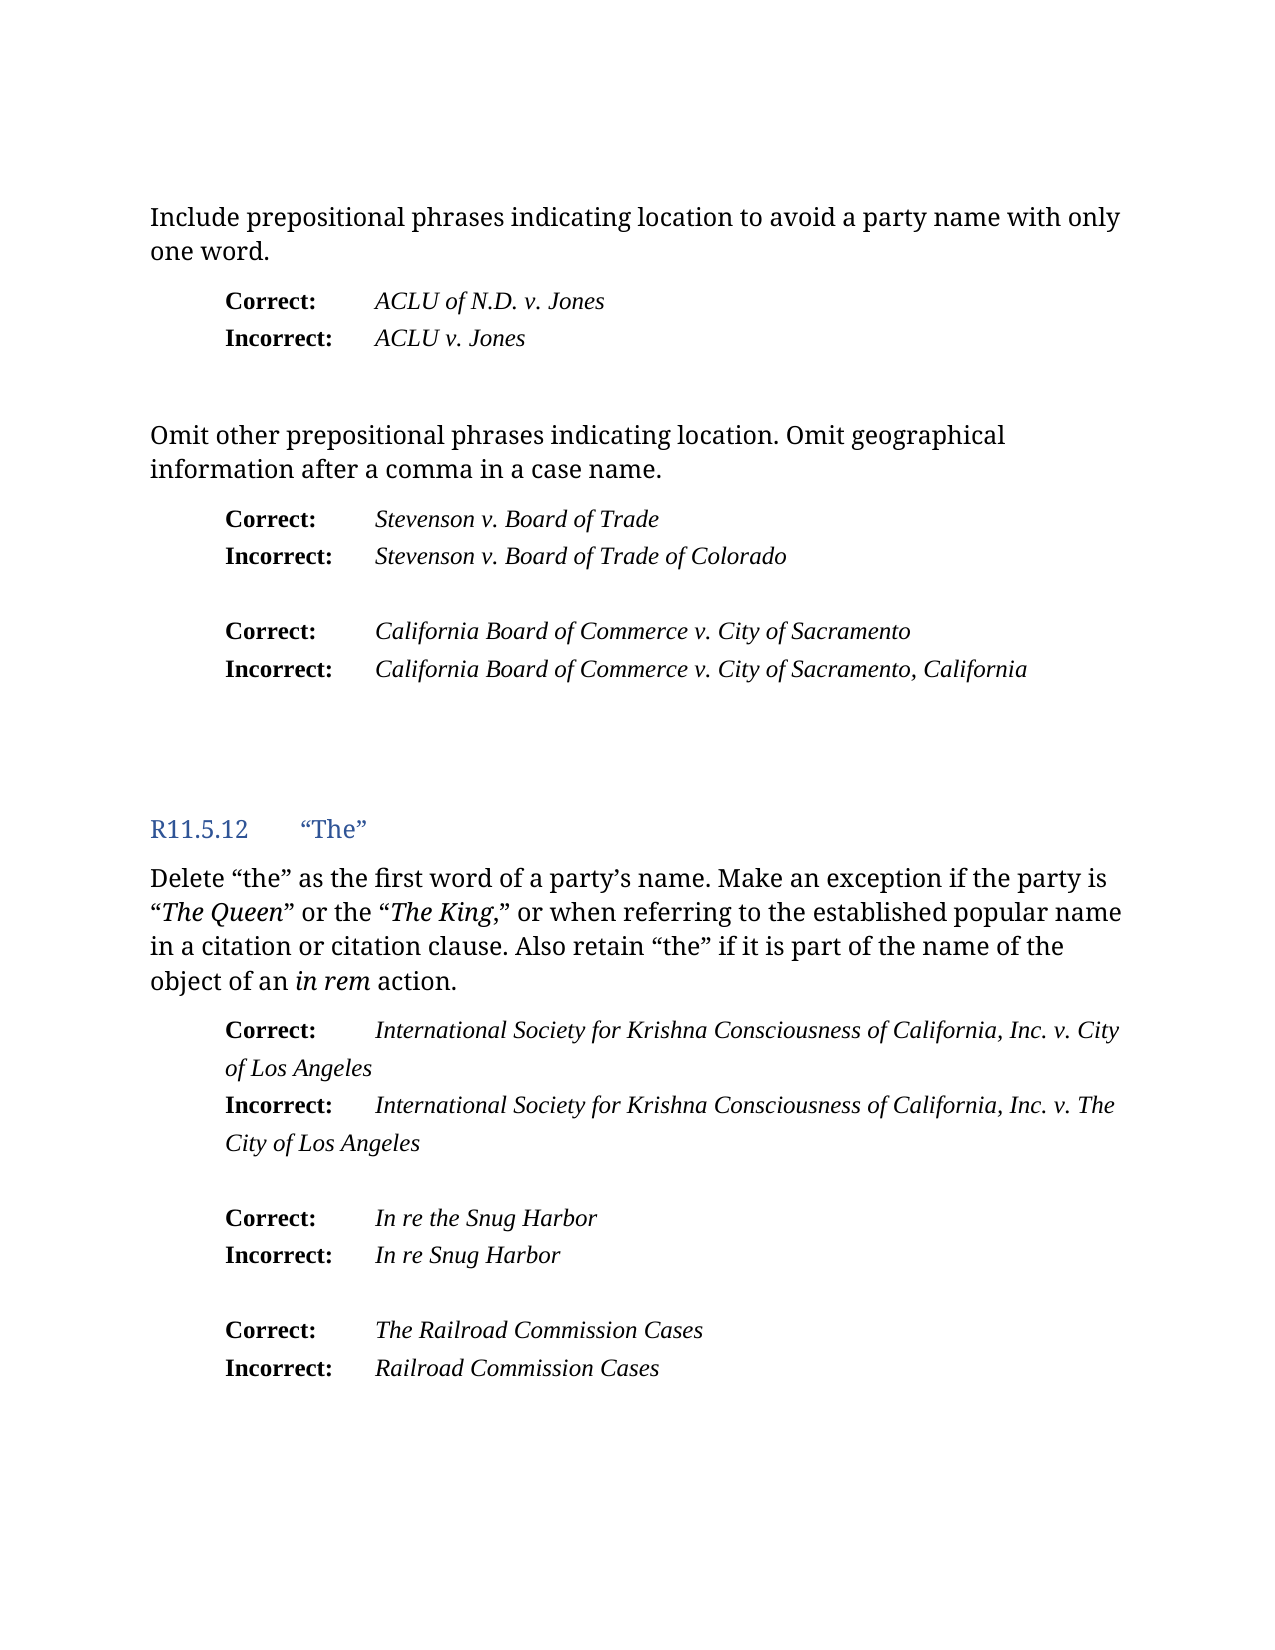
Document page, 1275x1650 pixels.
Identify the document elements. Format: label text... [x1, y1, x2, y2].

text Correct: California Board of Commerce v. City of Sacramento Incorrect: California Board of Commerce v. City of Sacramento, California [225, 607, 1125, 682]
text Incorrect: Railroad Commission Cases [225, 1344, 1125, 1382]
subtitle R11.5.12 “The” [150, 811, 1125, 845]
text Include prepositional phrases indicating location to avoid a party name with only one word. [150, 200, 1125, 268]
text Correct: Stevenson v. Board of Trade Incorrect: Stevenson v. Board of Trade of Colorado [225, 495, 1125, 570]
text Correct: In re the Snug Harbor Incorrect: In re Snug Harbor [225, 1194, 1125, 1269]
text Delete “the” as the first word of a party’s name. Make an exception if the party is “The Queen” or the “The King,” or when referring to the established popular name in a citation or citation clause. Also retain “the” if it is part of the name of the object of an in rem action. [150, 861, 1125, 997]
text Correct: The Railroad Commission Cases [225, 1307, 1125, 1344]
text Omit other prepositional phrases indicating location. Omit geographical information after a comma in a case name. [150, 417, 1125, 486]
text Correct: International Society for Krishna Consciousness of California, Inc. v. City of Los Angeles Incorrect: International Society for Krishna Consciousness of California, Inc. v. The City of Los Angeles [225, 1007, 1125, 1157]
text Correct: ACLU of N.D. v. Jones Incorrect: ACLU v. Jones [225, 277, 1125, 352]
